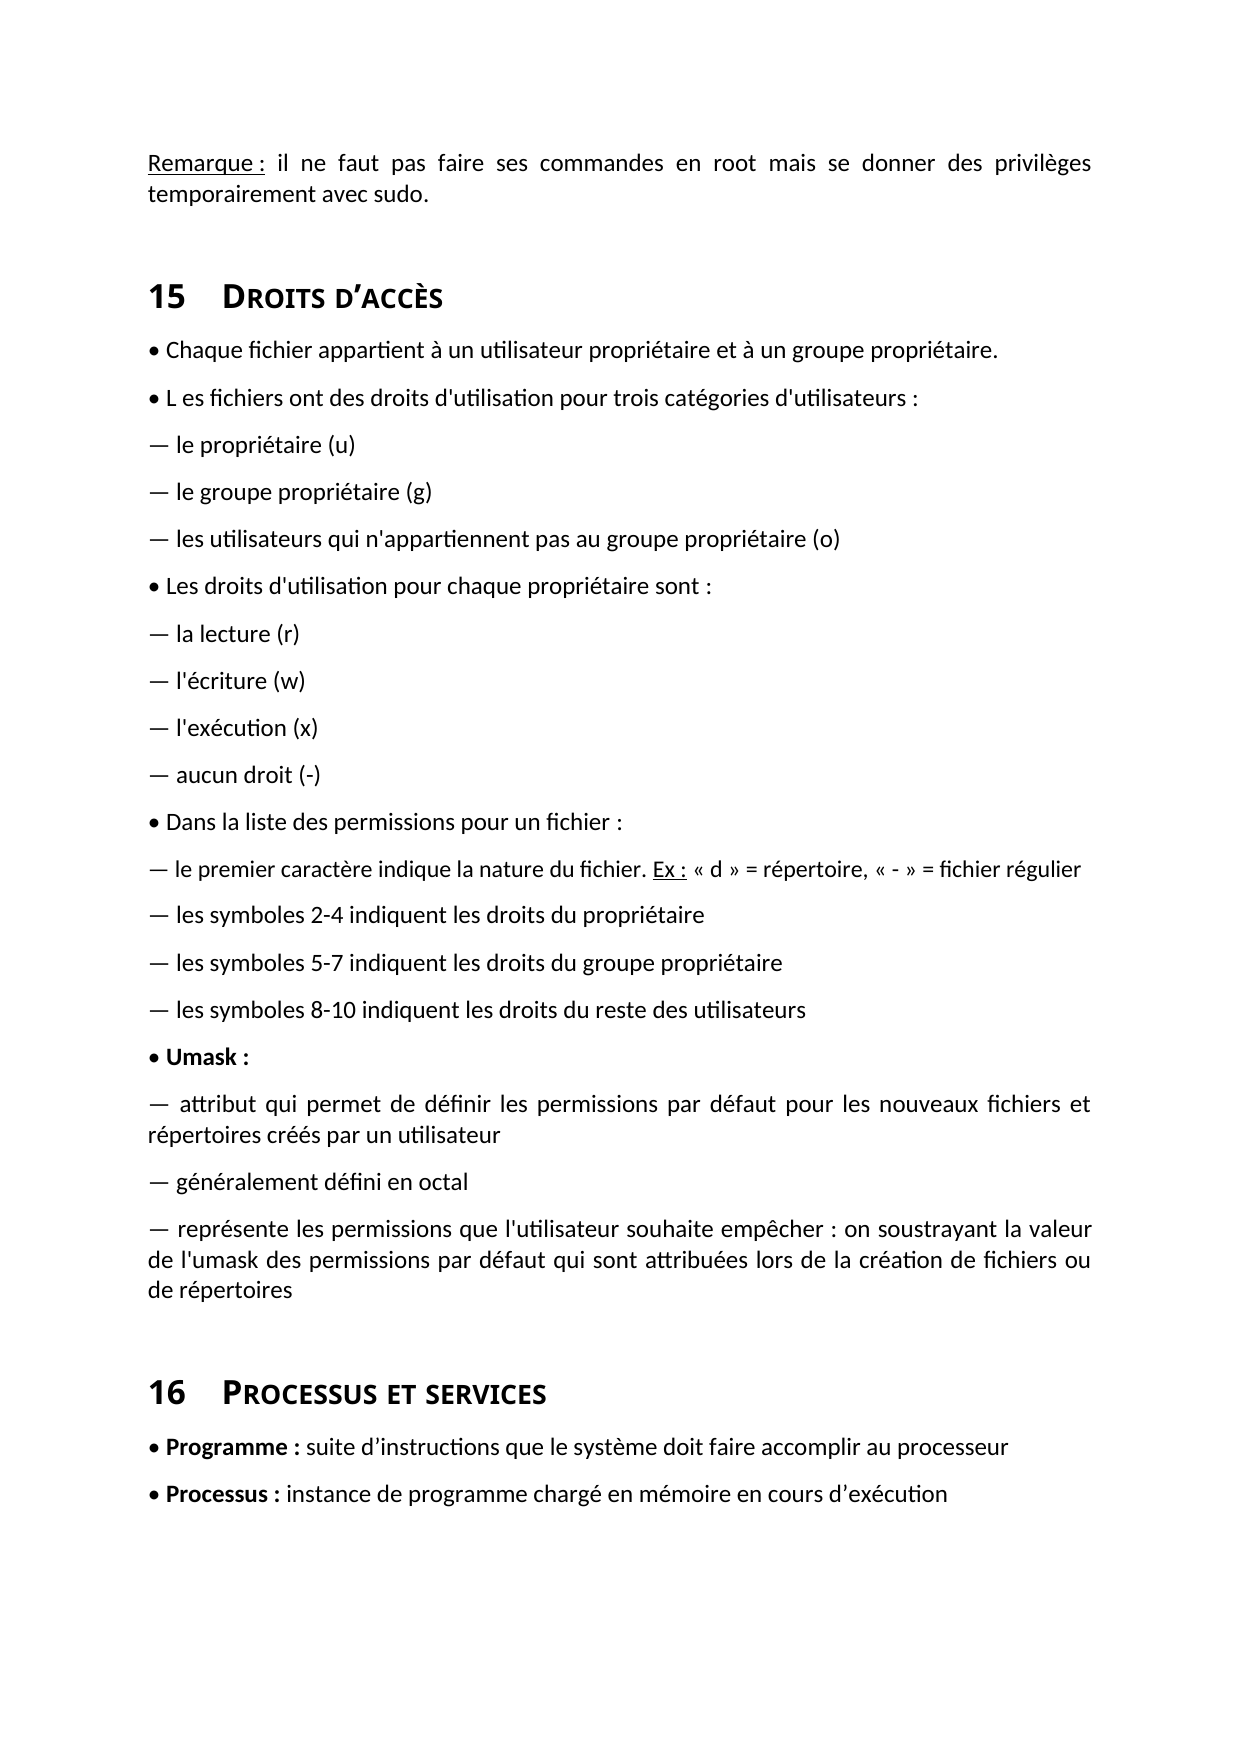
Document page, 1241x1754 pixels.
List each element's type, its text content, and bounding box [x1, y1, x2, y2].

text — généralement défini en octal [148, 1166, 1093, 1197]
text — représente les permissions que l'utilisateur souhaite empêcher : on soustrayant la valeur de l'umask des permissions par défaut qui sont attribuées lors de la création de fichiers ou de répertoires [148, 1213, 1093, 1305]
text — le groupe propriétaire (g) [148, 476, 1093, 507]
text • Programme : suite d’instructions que le système doit faire accomplir au processeur [148, 1431, 1093, 1461]
text • Dans la liste des permissions pour un fichier : [148, 806, 1093, 837]
text • Processus : instance de programme chargé en mémoire en cours d’exécution [148, 1478, 1093, 1508]
text — l'écriture (w) [148, 665, 1093, 695]
subtitle Processus et services [148, 1369, 1093, 1414]
subtitle Droits d’accès [148, 272, 1093, 318]
text — aucun droit (-) [148, 759, 1093, 790]
text — attribut qui permet de définir les permissions par défaut pour les nouveaux fichiers et répertoires créés par un utilisateur [148, 1088, 1093, 1149]
text Remarque : il ne faut pas faire ses commandes en root mais se donner des privilèges temporairement avec sudo. [148, 148, 1093, 209]
text • Umask : [148, 1041, 1093, 1072]
text • Les droits d'utilisation pour chaque propriétaire sont : [148, 571, 1093, 601]
text — l'exécution (x) [148, 712, 1093, 743]
text • Chaque fichier appartient à un utilisateur propriétaire et à un groupe propriétaire. [148, 334, 1093, 365]
text — les symboles 5-7 indiquent les droits du groupe propriétaire [148, 947, 1093, 977]
text — les symboles 8-10 indiquent les droits du reste des utilisateurs [148, 994, 1093, 1024]
text — les symboles 2-4 indiquent les droits du propriétaire [148, 899, 1093, 930]
text — le propriétaire (u) [148, 429, 1093, 459]
text — le premier caractère indique la nature du fichier. Ex : « d » = répertoire, « - » = fichier régulier [148, 854, 1093, 883]
text — la lecture (r) [148, 618, 1093, 648]
text — les utilisateurs qui n'appartiennent pas au groupe propriétaire (o) [148, 523, 1093, 554]
text • L es fichiers ont des droits d'utilisation pour trois catégories d'utilisateurs : [148, 382, 1093, 412]
